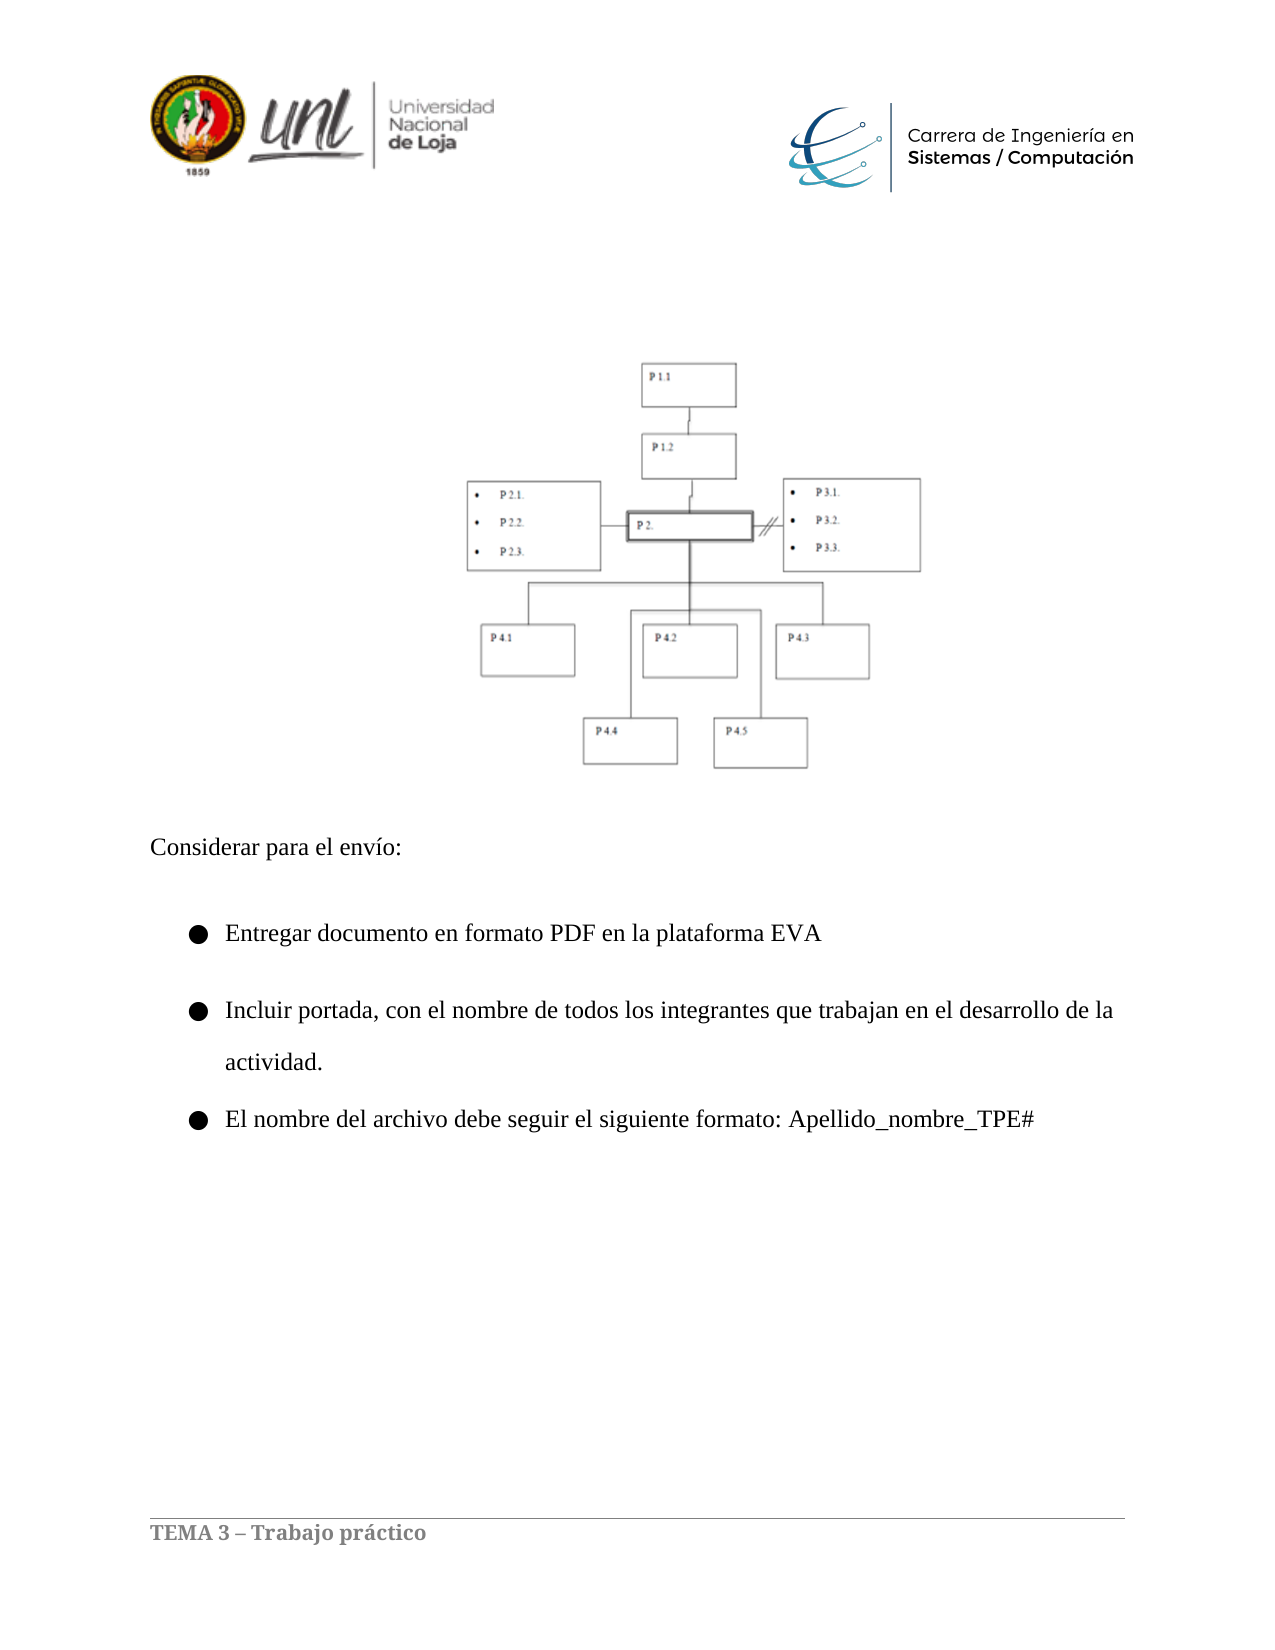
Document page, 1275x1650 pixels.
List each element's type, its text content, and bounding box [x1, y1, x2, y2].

picture [789, 96, 1139, 196]
picture [452, 356, 951, 785]
picture [150, 75, 494, 177]
list Entregar documento en formato PDF en la plataforma EVA [187, 905, 1125, 956]
text Considerar para el envío: [150, 832, 1125, 861]
list El nombre del archivo debe seguir el siguiente formato: Apellido_nombre_TPE# [187, 1090, 1125, 1142]
list Incluir portada, con el nombre de todos los integrantes que trabajan en el desarrollo de la actividad. [187, 982, 1125, 1076]
